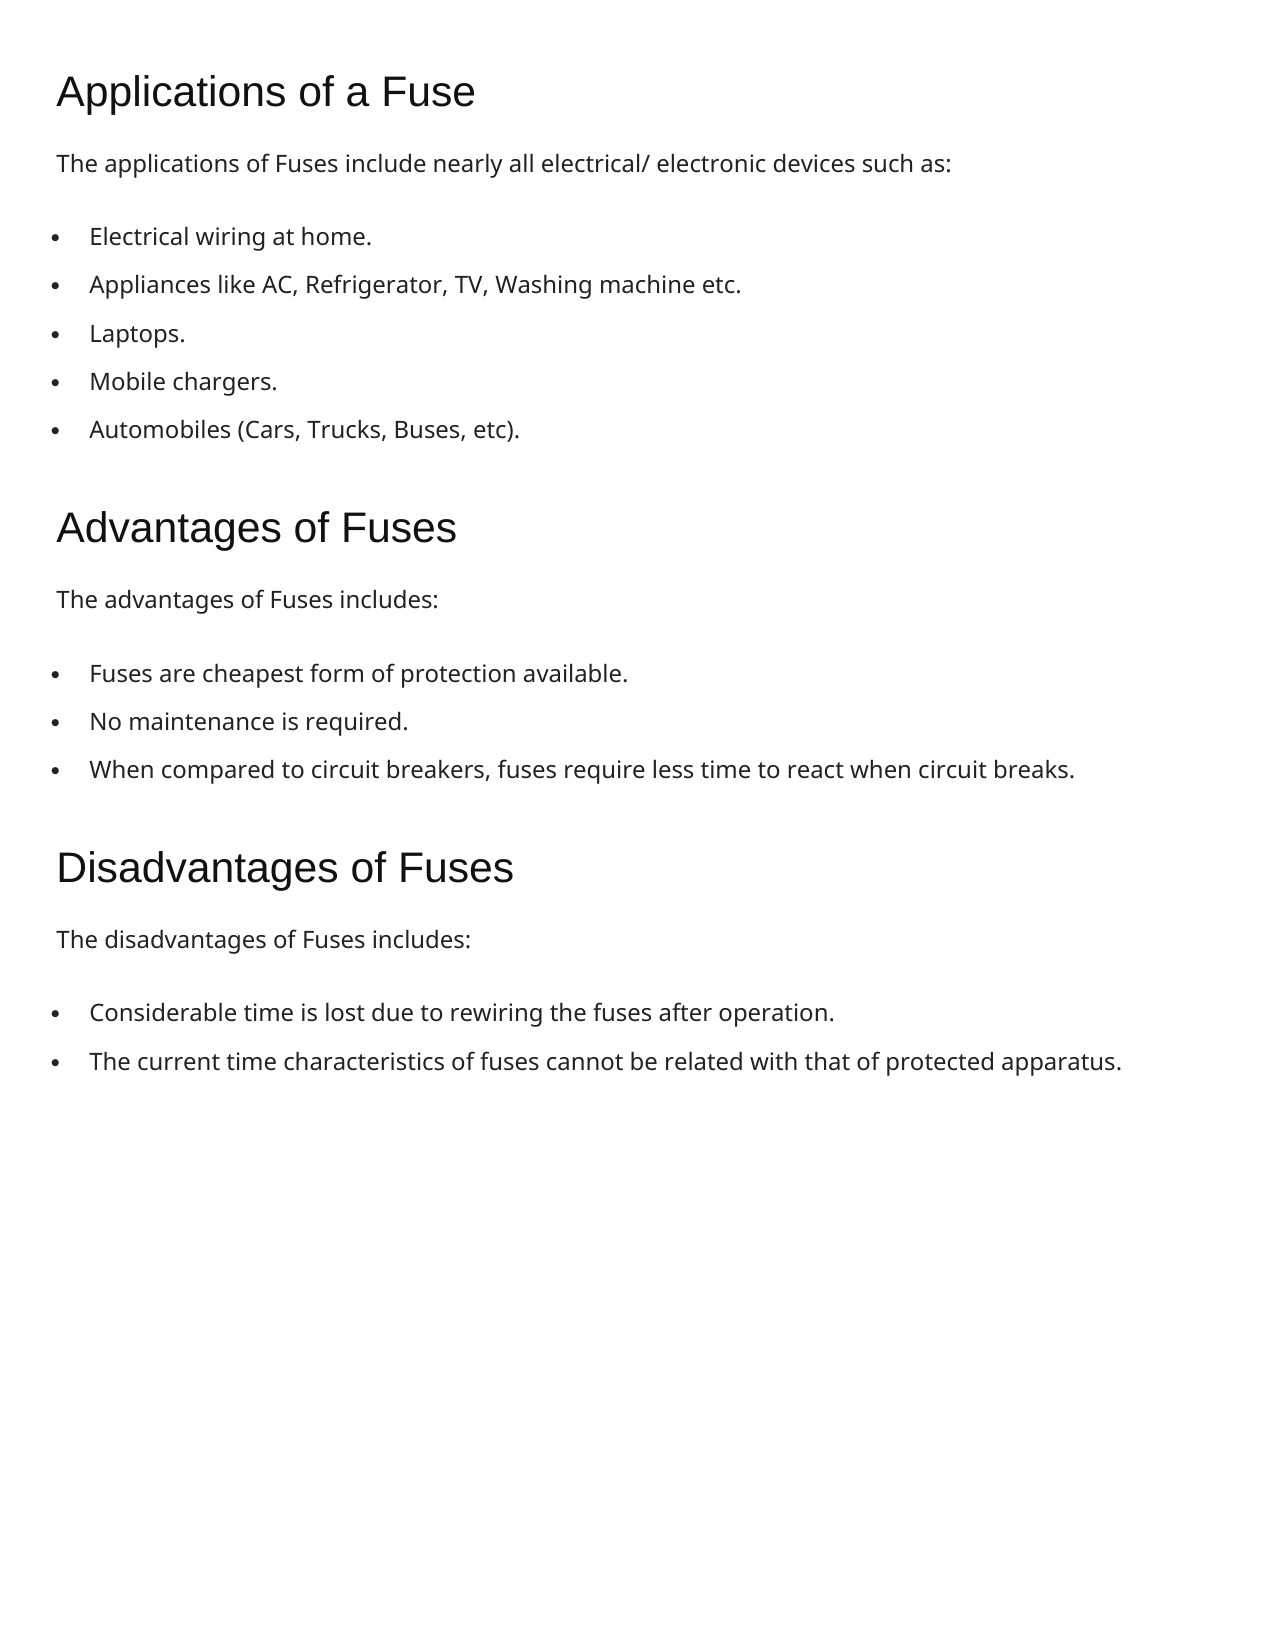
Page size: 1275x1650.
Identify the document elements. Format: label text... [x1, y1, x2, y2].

text Advantages of Fuses [56, 492, 1219, 552]
text The disadvantages of Fuses includes: [56, 923, 1219, 956]
list No maintenance is required. [52, 704, 1219, 737]
list Appliances like AC, Refrigerator, TV, Washing machine etc. [52, 268, 1219, 301]
list Laptops. [52, 317, 1219, 349]
list Mobile chargers. [52, 365, 1219, 397]
list When compared to circuit breakers, fuses require less time to react when circuit breaks. [52, 753, 1219, 785]
list Electrical wiring at home. [52, 220, 1219, 253]
text The advantages of Fuses includes: [56, 583, 1219, 616]
list Considerable time is lost due to rewiring the fuses after operation. [52, 996, 1219, 1029]
text The applications of Fuses include nearly all electrical/ electronic devices such as: [56, 147, 1219, 179]
list Automobiles (Cars, Trucks, Buses, etc). [52, 413, 1219, 446]
text Applications of a Fuse [56, 56, 1219, 116]
list Fuses are cheapest form of protection available. [52, 656, 1219, 689]
text Disadvantages of Fuses [56, 832, 1219, 892]
list The current time characteristics of fuses cannot be related with that of protected apparatus. [52, 1044, 1219, 1077]
